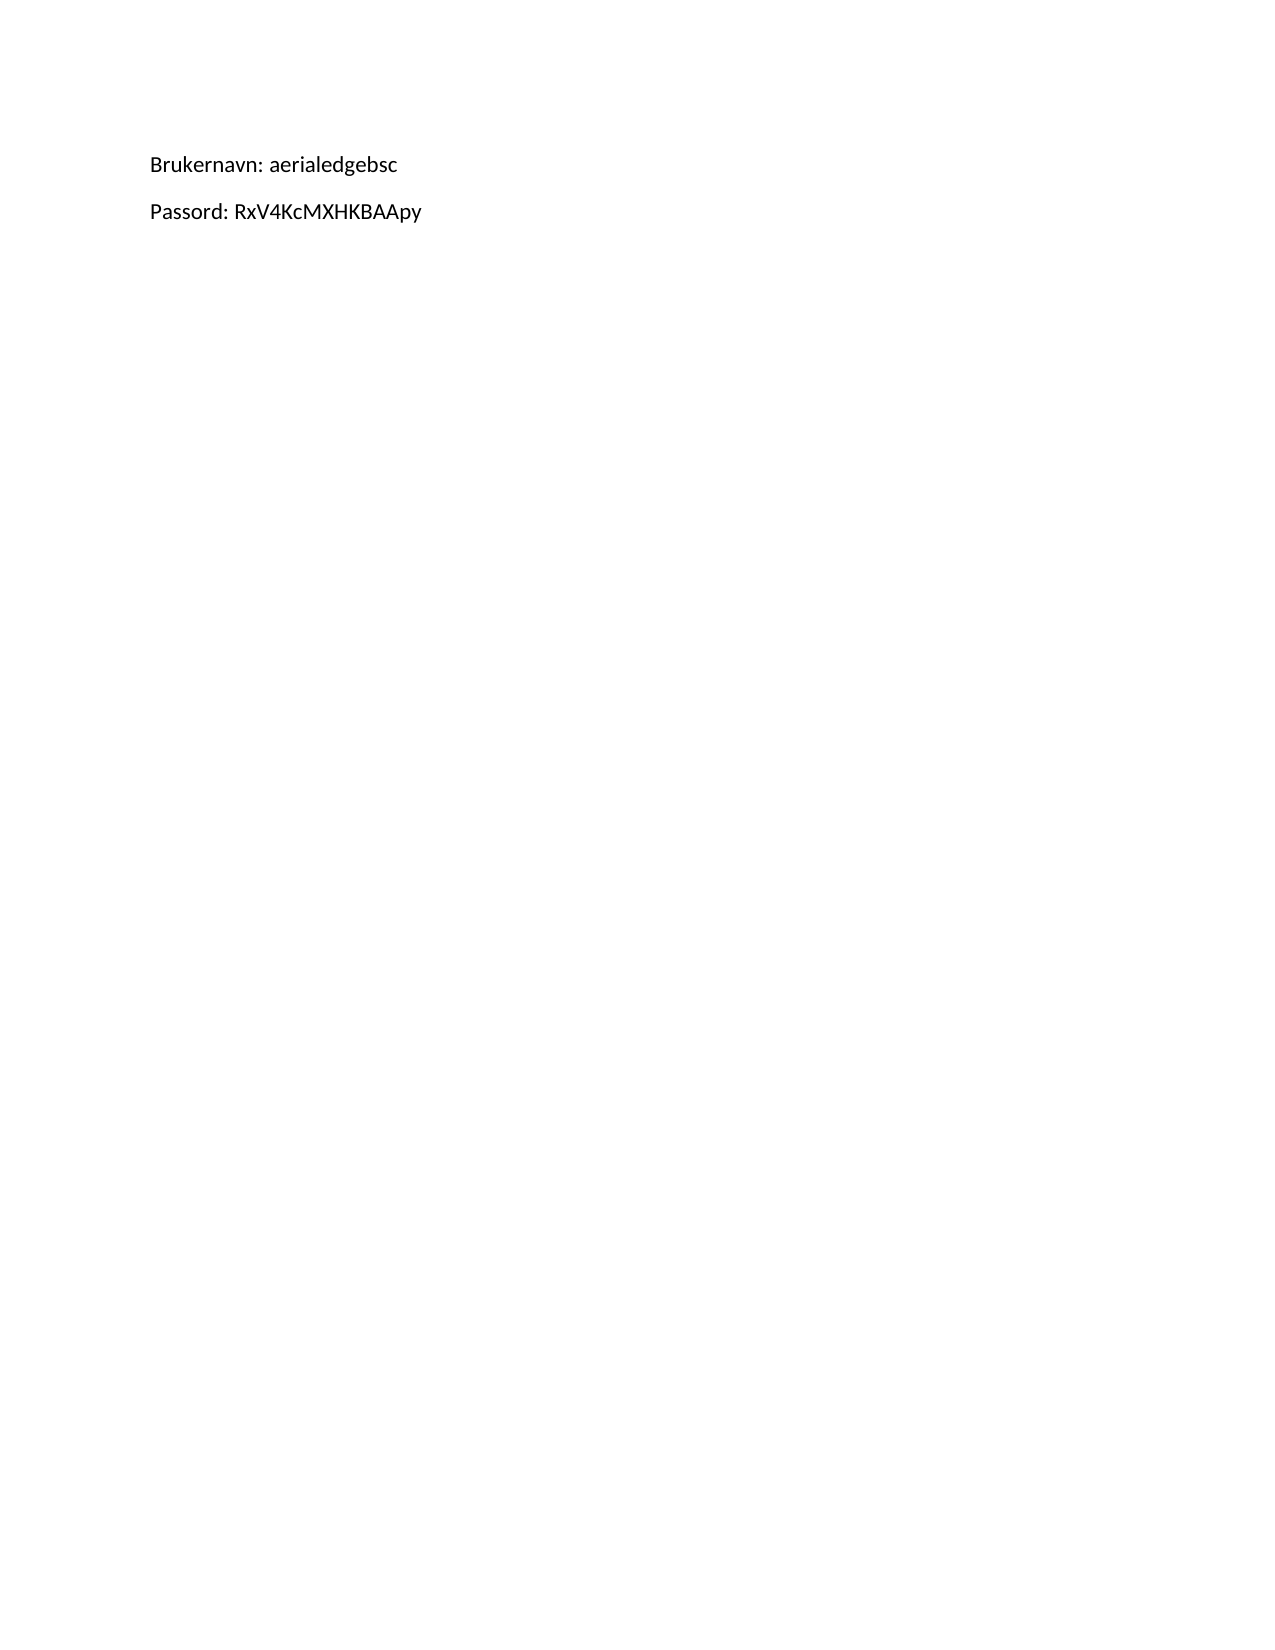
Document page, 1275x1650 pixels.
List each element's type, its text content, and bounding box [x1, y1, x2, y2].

text Passord: RxV4KcMXHKBAApy [150, 197, 1125, 225]
text Brukernavn: aerialedgebsc [150, 150, 1125, 178]
